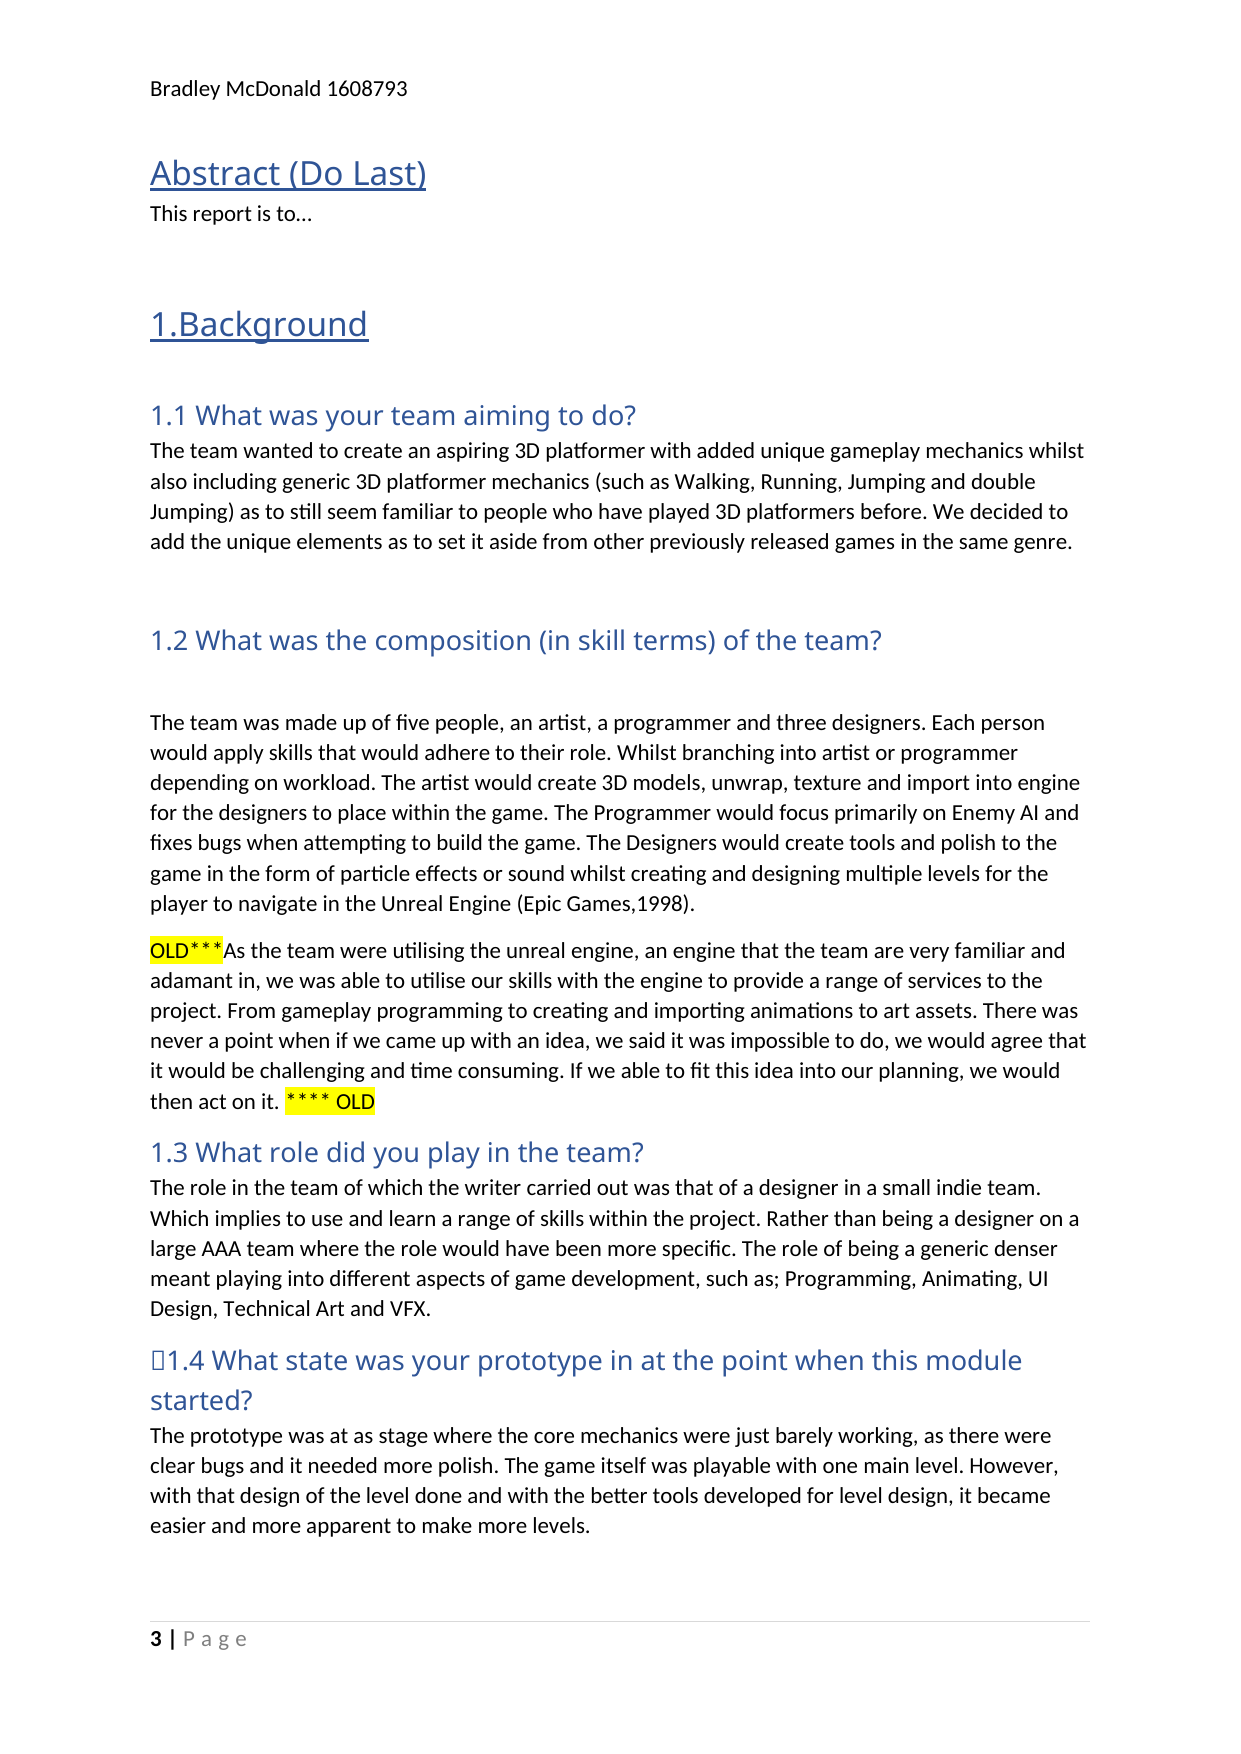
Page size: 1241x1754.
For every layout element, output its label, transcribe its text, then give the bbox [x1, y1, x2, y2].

text The team wanted to create an aspiring 3D platformer with added unique gameplay mechanics whilst also including generic 3D platformer mechanics (such as Walking, Running, Jumping and double Jumping) as to still seem familiar to people who have played 3D platformers before. We decided to add the unique elements as to set it aside from other previously released games in the same genre. [150, 437, 1090, 555]
subtitle 1.Background [150, 301, 1090, 346]
subtitle Abstract (Do Last) [150, 150, 1090, 195]
text The role in the team of which the writer carried out was that of a designer in a small indie team. Which implies to use and learn a range of skills within the project. Rather than being a designer on a large AAA team where the role would have been more specific. The role of being a generic denser meant playing into different aspects of game development, such as; Programming, Animating, UI Design, Technical Art and VFX. [150, 1173, 1090, 1322]
text OLD***As the team were utilising the unreal engine, an engine that the team are very familiar and adamant in, we was able to utilise our skills with the engine to provide a range of services to the project. From gameplay programming to creating and importing animations to art assets. There was never a point when if we came up with an idea, we said it was impossible to do, we would agree that it would be challenging and time consuming. If we able to fit this idea into our planning, we would then act on it. **** OLD [150, 936, 1090, 1115]
subtitle 1.2 What was the composition (in skill terms) of the team? [150, 621, 1090, 658]
text The team was made up of five people, an artist, a programmer and three designers. Each person would apply skills that would adhere to their role. Whilst branching into artist or programmer depending on workload. The artist would create 3D models, unwrap, texture and import into engine for the designers to place within the game. The Programmer would focus primarily on Enemy AI and fixes bugs when attempting to build the game. The Designers would create tools and polish to the game in the form of particle effects or sound whilst creating and designing multiple levels for the player to navigate in the Unreal Engine (Epic Games,1998). [150, 708, 1090, 917]
text The prototype was at as stage where the core mechanics were just barely working, as there were clear bugs and it needed more polish. The game itself was playable with one main level. However, with that design of the level done and with the better tools developed for level design, it became easier and more apparent to make more levels. [150, 1421, 1090, 1539]
subtitle 1.3 What role did you play in the team? [150, 1134, 1090, 1171]
subtitle 1.1 What was your team aiming to do? [150, 397, 1090, 434]
subtitle 1.4 What state was your prototype in at the point when this module started? [150, 1341, 1090, 1418]
text This report is to… [150, 199, 1090, 227]
